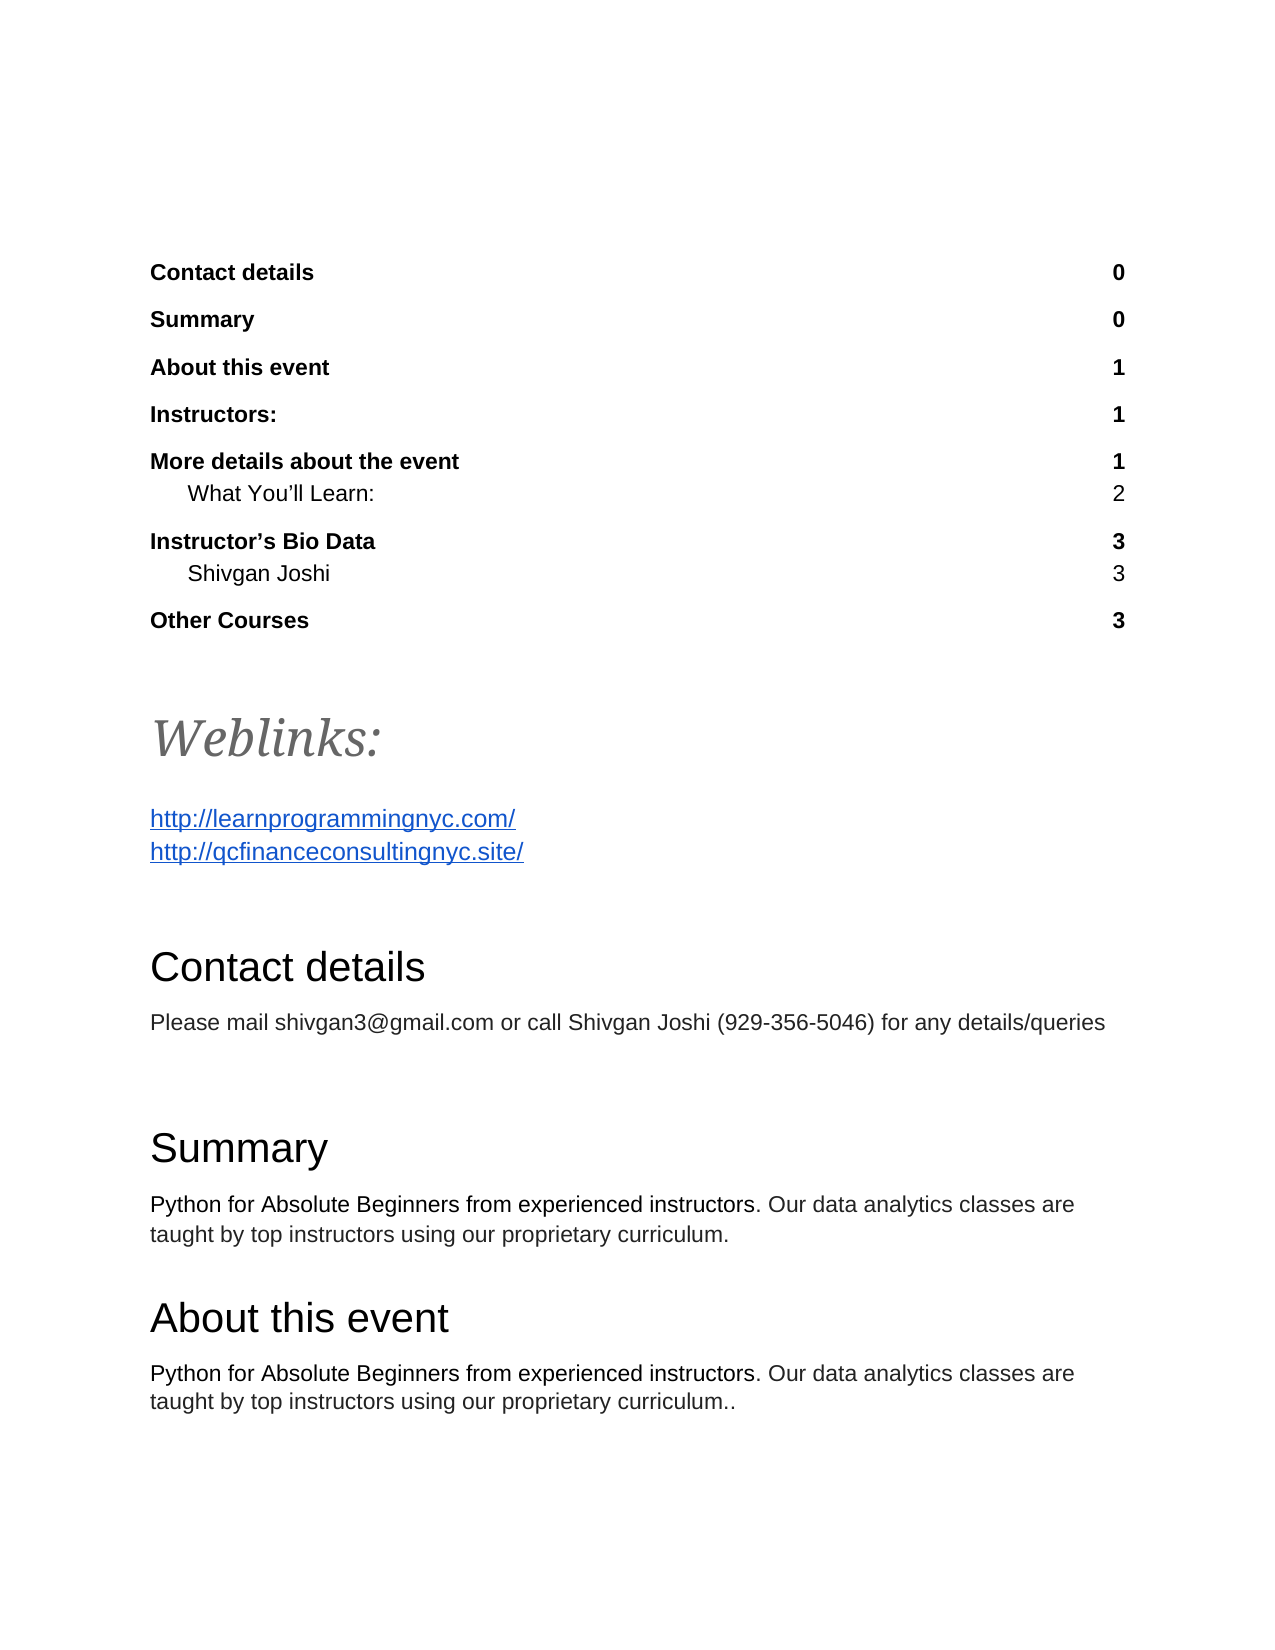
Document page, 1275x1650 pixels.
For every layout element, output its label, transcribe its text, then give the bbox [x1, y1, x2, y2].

subtitle About this event [150, 1293, 1125, 1341]
text Python for Absolute Beginners from experienced instructors. Our data analytics classes are taught by top instructors using our proprietary curriculum.. [150, 1360, 1125, 1414]
subtitle Summary [150, 1123, 1125, 1171]
subtitle Weblinks: [150, 702, 1125, 771]
text Please mail shivgan3@gmail.com or call Shivgan Joshi (929-356-5046) for any details/queries [150, 1009, 1125, 1036]
text Python for Absolute Beginners from experienced instructors. Our data analytics classes are taught by top instructors using our proprietary curriculum. [150, 1191, 1125, 1247]
text http://learnprogrammingnyc.com/ [150, 804, 1125, 833]
subtitle Contact details [150, 942, 1125, 990]
text http://qcfinanceconsultingnyc.site/ [150, 837, 1125, 866]
